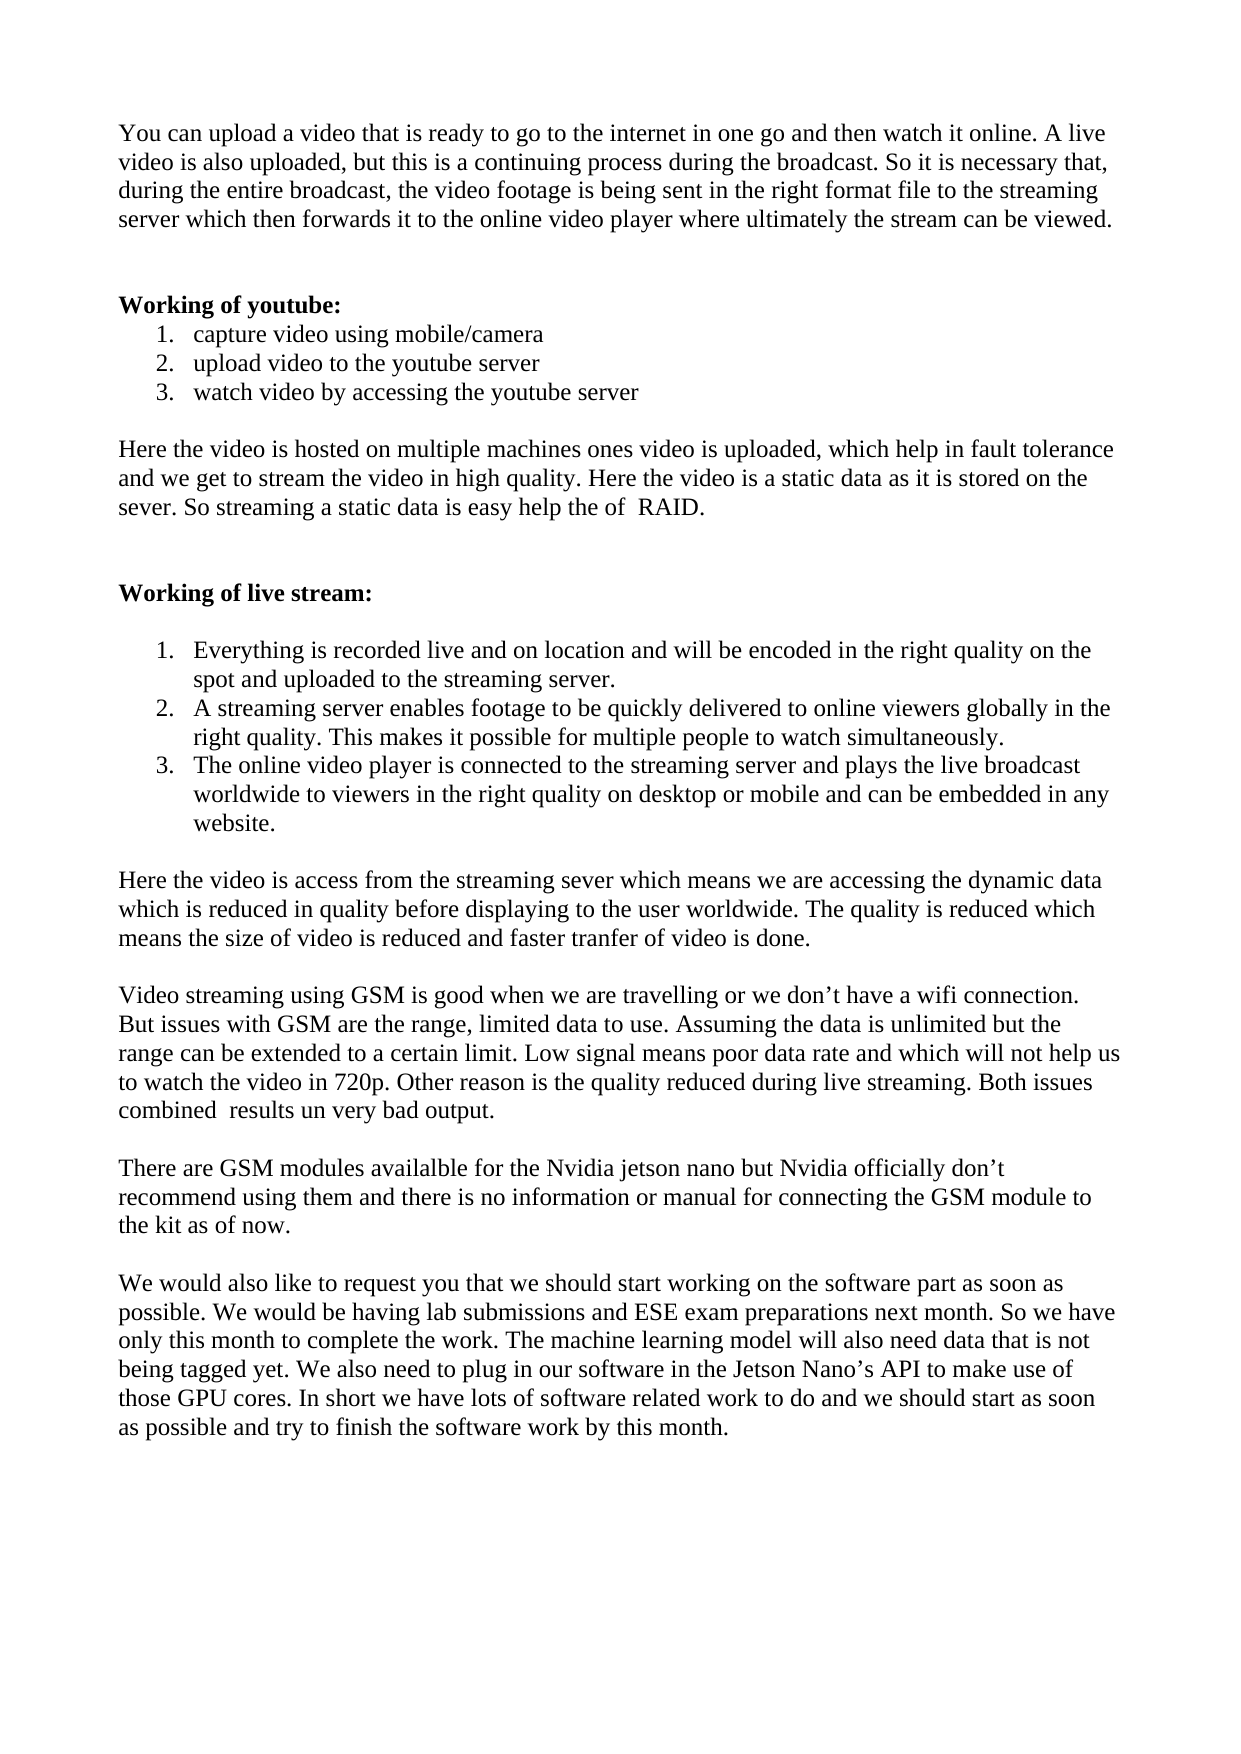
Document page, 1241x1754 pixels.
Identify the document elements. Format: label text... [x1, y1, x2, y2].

text But issues with GSM are the range, limited data to use. Assuming the data is unlimited but the range can be extended to a certain limit. Low signal means poor data rate and which will not help us to watch the video in 720p. Other reason is the quality reduced during live streaming. Both issues combined results un very bad output. [118, 1009, 1122, 1124]
text Working of live stream: [118, 578, 1122, 607]
text Video streaming using GSM is good when we are travelling or we don’t have a wifi connection. [118, 981, 1122, 1009]
list watch video by accessing the youtube server [156, 377, 1122, 406]
list A streaming server enables footage to be quickly delivered to online viewers globally in the right quality. This makes it possible for multiple people to watch simultaneously. [156, 693, 1122, 751]
text Here the video is access from the streaming sever which means we are accessing the dynamic data which is reduced in quality before displaying to the user worldwide. The quality is reduced which means the size of video is reduced and faster tranfer of video is done. [118, 866, 1122, 952]
list capture video using mobile/camera [156, 319, 1122, 348]
text Working of youtube: [118, 291, 1122, 319]
list Everything is recorded live and on location and will be encoded in the right quality on the spot and uploaded to the streaming server. [156, 636, 1122, 693]
list upload video to the youtube server [156, 348, 1122, 377]
text There are GSM modules availalble for the Nvidia jetson nano but Nvidia officially don’t recommend using them and there is no information or manual for connecting the GSM module to the kit as of now. [118, 1153, 1122, 1239]
text You can upload a video that is ready to go to the internet in one go and then watch it online. A live video is also uploaded, but this is a continuing process during the broadcast. So it is necessary that, during the entire broadcast, the video footage is being sent in the right format file to the streaming server which then forwards it to the online video player where ultimately the stream can be viewed. [118, 118, 1122, 233]
list The online video player is connected to the streaming server and plays the live broadcast worldwide to viewers in the right quality on desktop or mobile and can be embedded in any website. [156, 751, 1122, 837]
text We would also like to request you that we should start working on the software part as soon as possible. We would be having lab submissions and ESE exam preparations next month. So we have only this month to complete the work. The machine learning model will also need data that is not being tagged yet. We also need to plug in our software in the Jetson Nano’s API to make use of those GPU cores. In short we have lots of software related work to do and we should start as soon as possible and try to finish the software work by this month. [118, 1268, 1122, 1441]
text Here the video is hosted on multiple machines ones video is uploaded, which help in fault tolerance and we get to stream the video in high quality. Here the video is a static data as it is stored on the sever. So streaming a static data is easy help the of RAID. [118, 434, 1122, 521]
